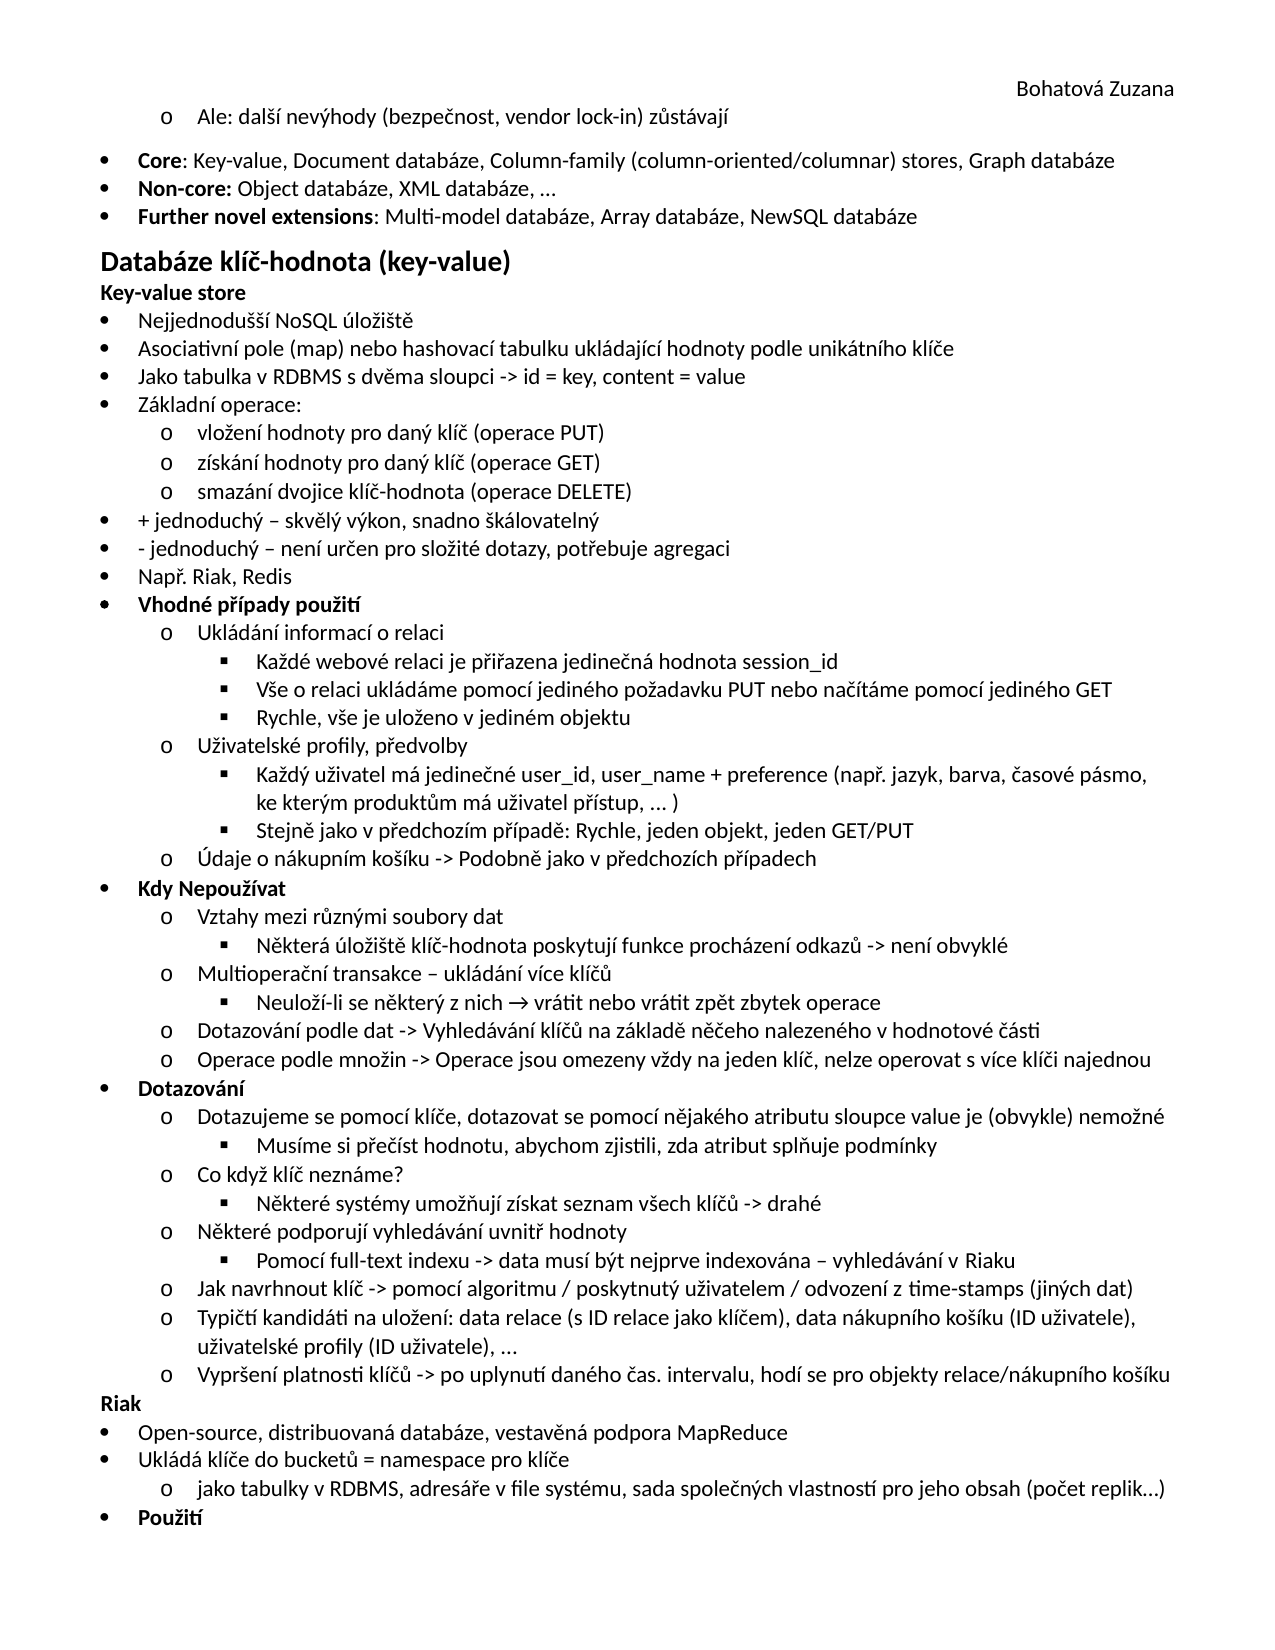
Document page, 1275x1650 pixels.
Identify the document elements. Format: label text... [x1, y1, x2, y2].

list Typičtí kandidáti na uložení: data relace (s ID relace jako klíčem), data nákupního košíku (ID uživatele), uživatelské profily (ID uživatele), ... [159, 1274, 1174, 1331]
list Vhodné případy použití [100, 561, 1174, 589]
text Key-value store [100, 249, 1174, 277]
list - jednoduchý – není určen pro složité dotazy, potřebuje agregaci [100, 505, 1174, 533]
list Dotazujeme se pomocí klíče, dotazovat se pomocí nějakého atributu sloupce value je (obvykle) nemožné [159, 1073, 1174, 1102]
list Např. Riak, Redis [100, 533, 1174, 561]
list Ukládání informací o relaci [159, 589, 1174, 618]
list Dotazování podle dat -> Vyhledávání klíčů na základě něčeho nalezeného v hodnotové části [159, 987, 1174, 1016]
list Jak navrhnout klíč -> pomocí algoritmu / poskytnutý uživatelem / odvození z time-stamps (jiných dat) [159, 1245, 1174, 1274]
list smazání dvojice klíč-hodnota (operace DELETE) [159, 448, 1174, 477]
list Musíme si přečíst hodnotu, abychom zjistili, zda atribut splňuje podmínky [218, 1102, 1174, 1131]
list Vše o relaci ukládáme pomocí jediného požadavku PUT nebo načítáme pomocí jediného GET [218, 646, 1174, 674]
list Vztahy mezi různými soubory dat [159, 873, 1174, 902]
list Údaje o nákupním košíku -> Podobně jako v předchozích případech [159, 815, 1174, 844]
list získání hodnoty pro daný klíč (operace GET) [159, 418, 1174, 448]
list Pomocí full-text indexu -> data musí být nejprve indexována – vyhledávání v Riaku [218, 1217, 1174, 1245]
list Multioperační transakce – ukládání více klíčů [159, 930, 1174, 959]
list Non-core: Object databáze, XML databáze, … [100, 145, 1174, 173]
list Základní operace: [100, 361, 1174, 389]
list Každé webové relaci je přiřazena jedinečná hodnota session_id [218, 618, 1174, 646]
list Kdy Nepoužívat [100, 844, 1174, 873]
list Ukládá klíče do bucketů = namespace pro klíče [100, 1416, 1174, 1444]
list vložení hodnoty pro daný klíč (operace PUT) [159, 389, 1174, 418]
list Vypršení platnosti klíčů -> po uplynutí daného čas. intervalu, hodí se pro objekty relace/nákupního košíku [159, 1331, 1174, 1360]
list Jako tabulka v RDBMS s dvěma sloupci -> id = key, content = value [100, 333, 1174, 361]
list Open-source, distribuovaná databáze, vestavěná podpora MapReduce [100, 1388, 1174, 1416]
list Některá úložiště klíč-hodnota poskytují funkce procházení odkazů -> není obvyklé [218, 902, 1174, 930]
list Některé podporují vyhledávání uvnitř hodnoty [159, 1188, 1174, 1217]
list Neuloží-li se některý z nich → vrátit nebo vrátit zpět zbytek operace [218, 959, 1174, 987]
list Stejně jako v předchozím případě: Rychle, jeden objekt, jeden GET/PUT [218, 787, 1174, 815]
list Core: Key-value, Document databáze, Column-family (column-oriented/columnar) stores, Graph databáze [100, 117, 1174, 145]
list Asociativní pole (map) nebo hashovací tabulku ukládající hodnoty podle unikátního klíče [100, 305, 1174, 333]
list Nejjednodušší NoSQL úložiště [100, 277, 1174, 305]
list Dotazování [100, 1045, 1174, 1073]
text Databáze klíč-hodnota (key-value) [100, 214, 1174, 249]
list HTTP -> default interface, používáme curl umožňující HTTP komunikaci s jiným serverem [159, 1502, 1174, 1531]
list Co když klíč neznáme? [159, 1131, 1174, 1160]
list + jednoduchý – skvělý výkon, snadno škálovatelný [100, 477, 1174, 505]
list Further novel extensions: Multi-model databáze, Array databáze, NewSQL databáze [100, 173, 1174, 201]
text Riak [100, 1360, 1174, 1388]
list Operace podle množin -> Operace jsou omezeny vždy na jeden klíč, nelze operovat s více klíči najednou [159, 1016, 1174, 1045]
list Každý uživatel má jedinečné user_id, user_name + preference (např. jazyk, barva, časové pásmo, ke kterým produktům má uživatel přístup, ... ) [218, 731, 1174, 787]
list Uživatelské profily, předvolby [159, 702, 1174, 731]
list Rychle, vše je uloženo v jediném objektu [218, 674, 1174, 702]
list Některé systémy umožňují získat seznam všech klíčů -> drahé [218, 1160, 1174, 1188]
list jako tabulky v RDBMS, adresáře v file systému, sada společných vlastností pro jeho obsah (počet replik…) [159, 1444, 1174, 1474]
list Použití [100, 1474, 1174, 1502]
